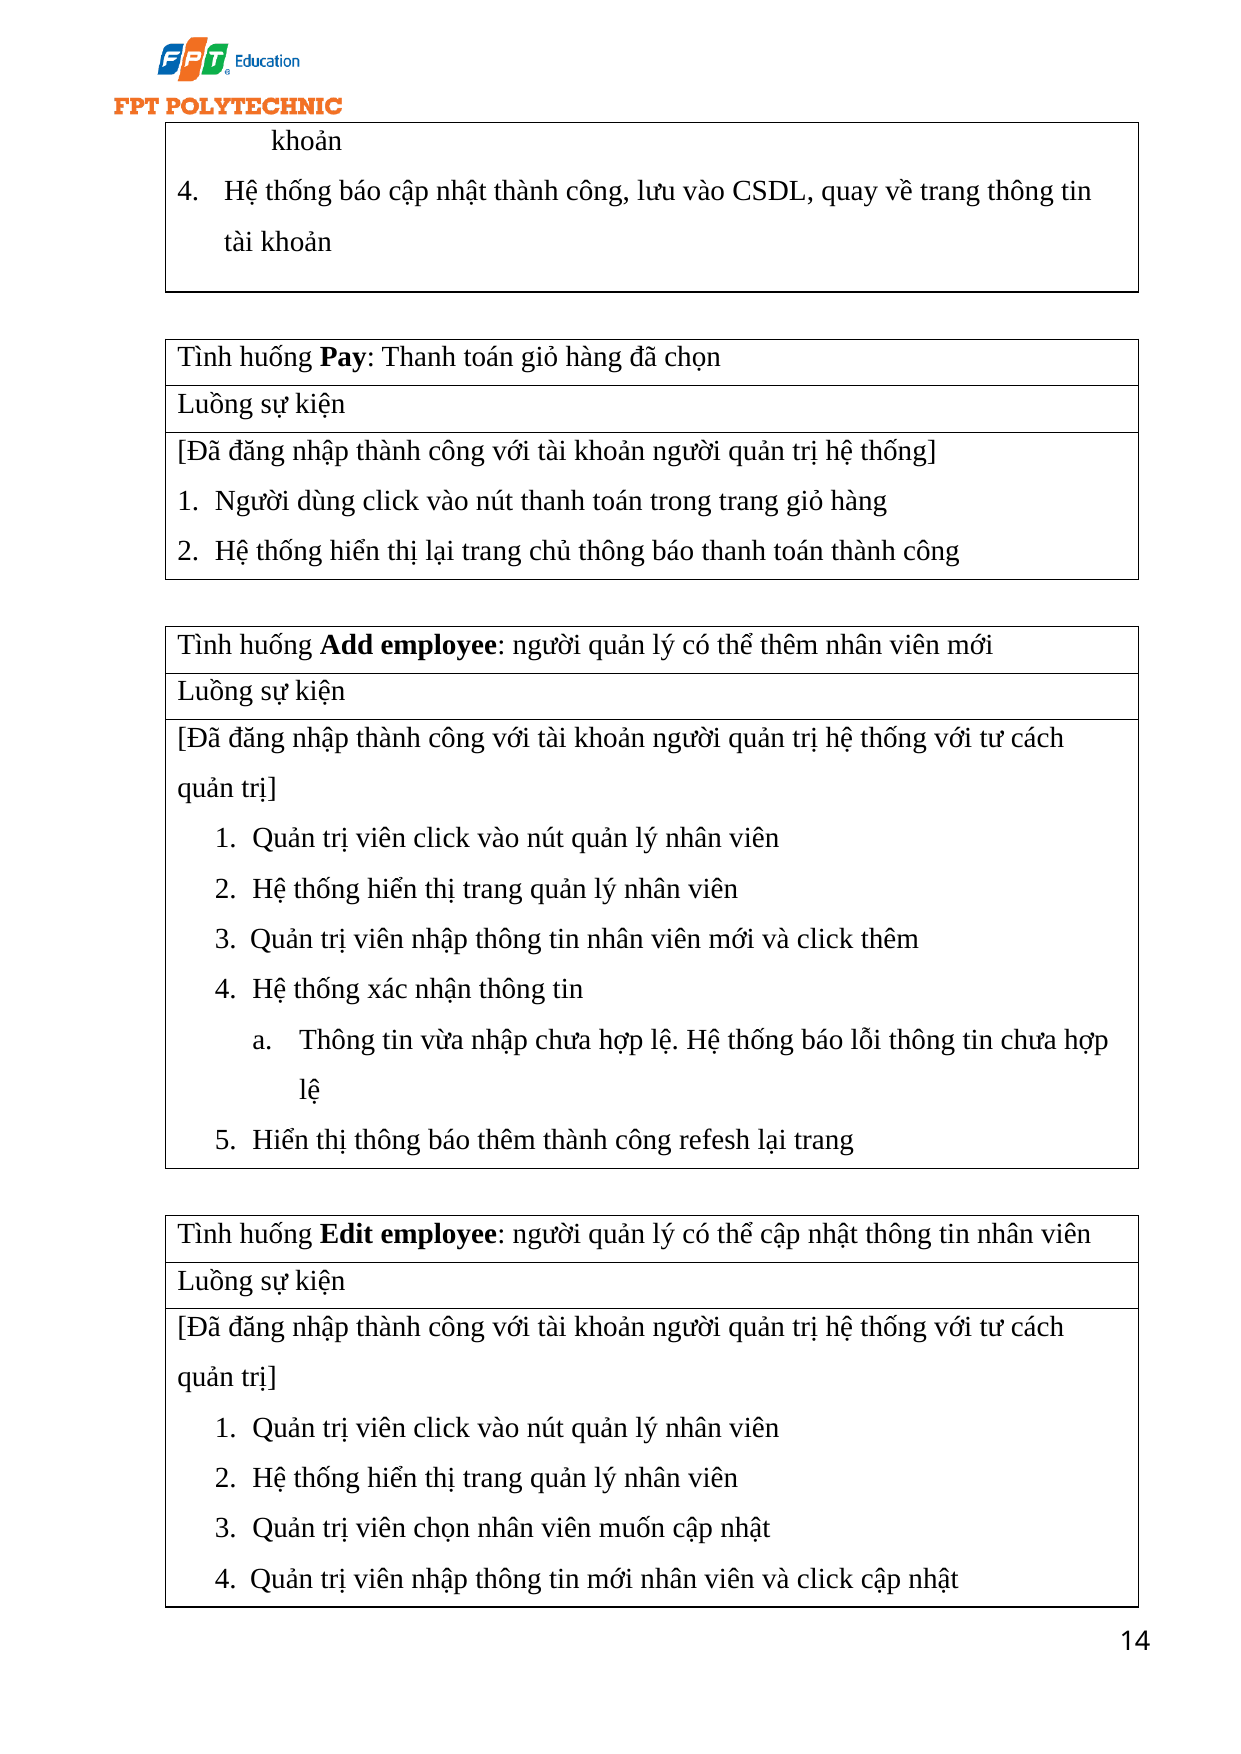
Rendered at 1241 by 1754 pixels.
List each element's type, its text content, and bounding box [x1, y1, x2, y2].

table_header Tình huống Pay: Thanh toán giỏ hàng đã chọn [166, 340, 1138, 385]
table_header Tình huống Edit employee: người quản lý có thể cập nhật thông tin nhân viên [166, 1216, 1138, 1262]
table_header Tình huống Add employee: người quản lý có thể thêm nhân viên mới [166, 627, 1138, 672]
picture [106, 29, 350, 122]
table_cell [Đã đăng nhập thành công với tài khoản người quản trị hệ thống với tư cách quản trị] Quản trị viên click vào nút quản lý nhân viên Hệ thống hiển thị trang quản lý nhân viên Quản trị viên nhập thông tin nhân viên mới và click thêm Hệ thống xác nhận thông tin Thông tin vừa nhập chưa hợp lệ. Hệ thống báo lỗi thông tin chưa hợp lệ Hiển thị thông báo thêm thành công refesh lại trang [166, 720, 1138, 1168]
table_cell Luồng sự kiện [166, 386, 1138, 432]
table_cell Luồng sự kiện [166, 674, 1138, 719]
table_cell Luồng sự kiện [166, 1263, 1138, 1308]
table_cell [Đã đăng nhập thành công với tài khoản người quản trị hệ thống] Người dùng click vào nút thanh toán trong trang giỏ hàng Hệ thống hiển thị lại trang chủ thông báo thanh toán thành công [166, 433, 1138, 579]
